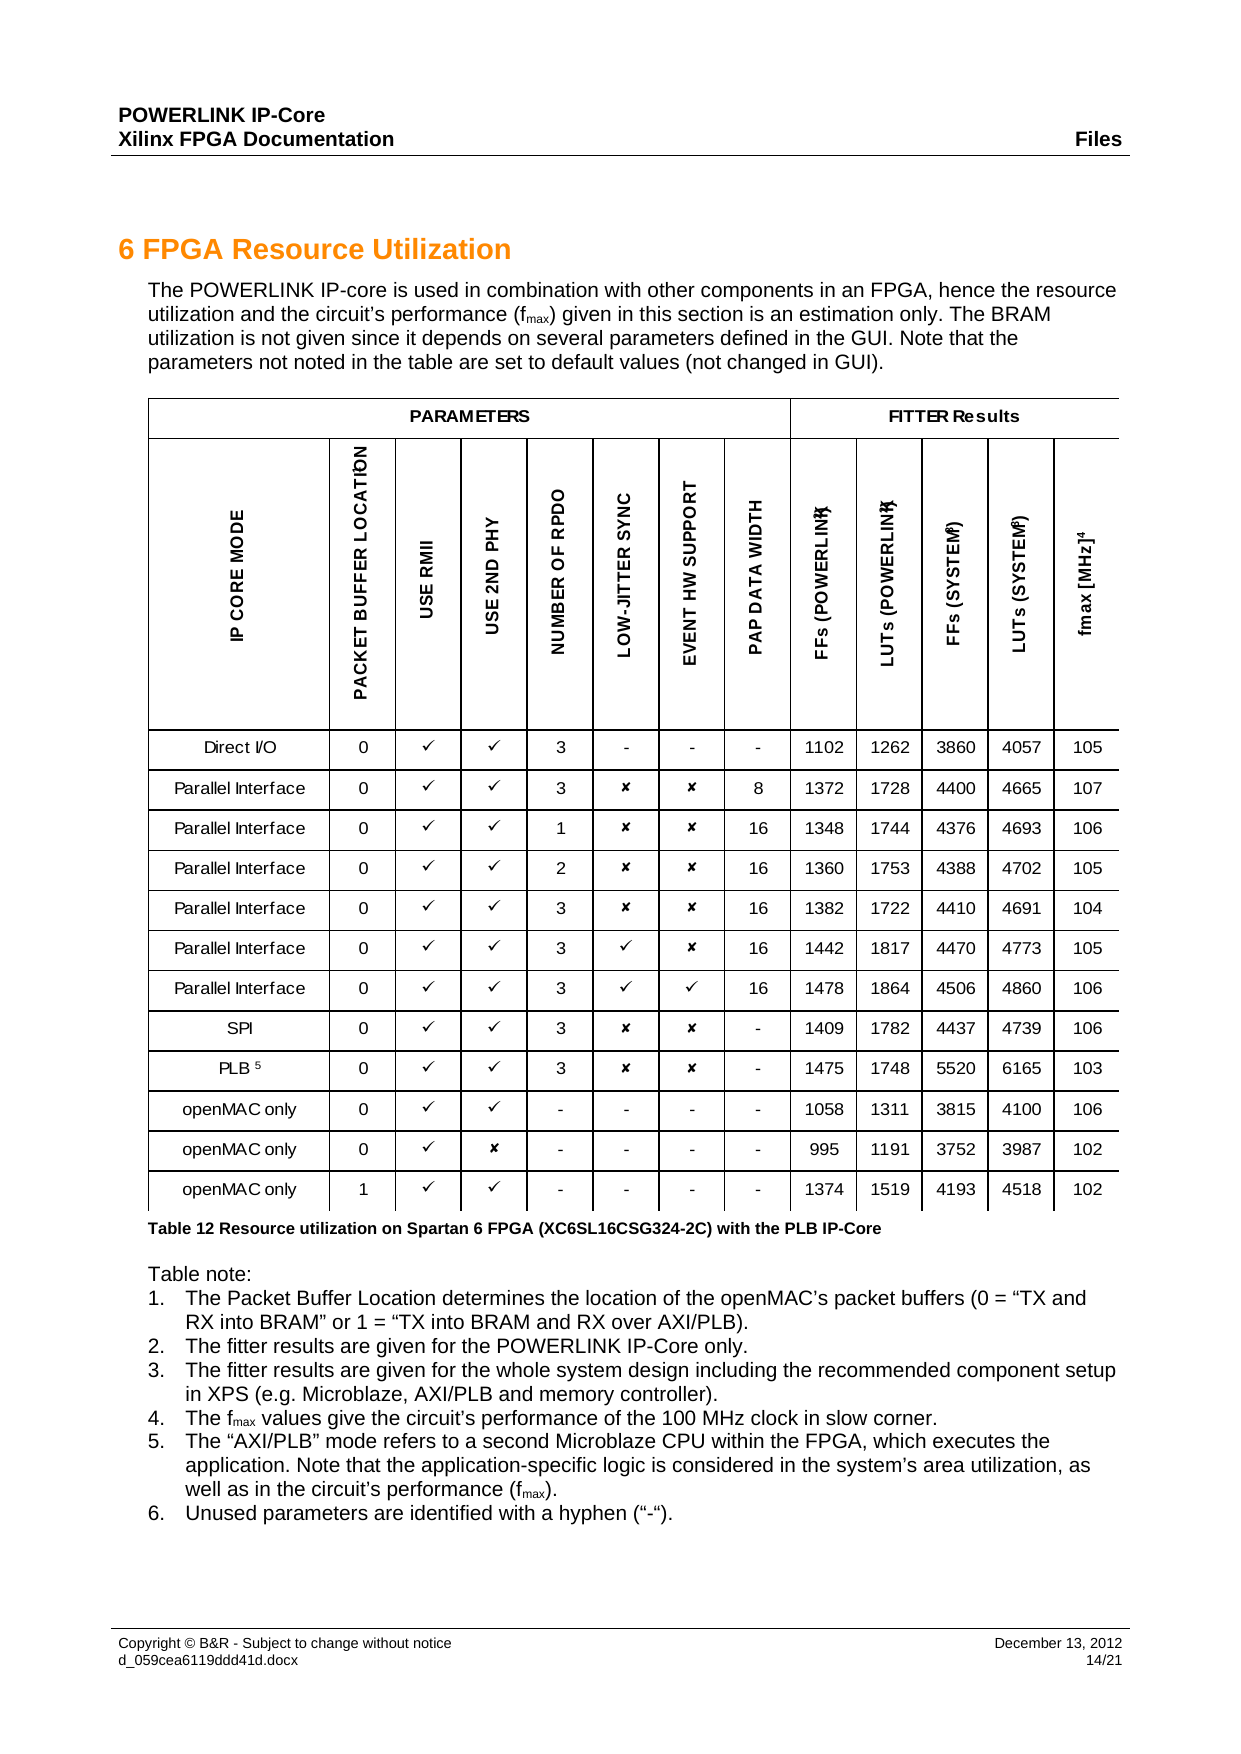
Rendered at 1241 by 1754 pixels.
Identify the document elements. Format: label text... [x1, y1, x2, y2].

list The fitter results are given for the whole system design including the recommended component setup in XPS (e.g. Microblaze, AXI/PLB and memory controller). [148, 1357, 1122, 1405]
list The fitter results are given for the POWERLINK IP-Core only. [148, 1333, 1122, 1357]
list Unused parameters are identified with a hyphen (“-“). [148, 1501, 1122, 1525]
text Table 12 Resource utilization on Spartan 6 FPGA (XC6SL16CSG324-2C) with the PLB IP-Core [148, 1218, 1122, 1238]
text The POWERLINK IP-core is used in combination with other components in an FPGA, hence the resource utilization and the circuit’s performance (fmax) given in this section is an estimation only. The BRAM utilization is not given since it depends on several parameters defined in the GUI. Note that the parameters not noted in the table are set to default values (not changed in GUI). [148, 278, 1122, 374]
list The “AXI/PLB” mode refers to a second Microblaze CPU within the FPGA, which executes the application. Note that the application-specific logic is considered in the system’s area utilization, as well as in the circuit’s performance (fmax). [148, 1429, 1122, 1501]
subtitle FPGA Resource Utilization [118, 232, 1122, 265]
list The Packet Buffer Location determines the location of the openMAC’s packet buffers (0 = “TX and RX into BRAM” or 1 = “TX into BRAM and RX over AXI/PLB). [148, 1286, 1122, 1333]
list The fmax values give the circuit’s performance of the 100 MHz clock in slow corner. [148, 1405, 1122, 1429]
text Table note: [148, 1262, 1122, 1286]
